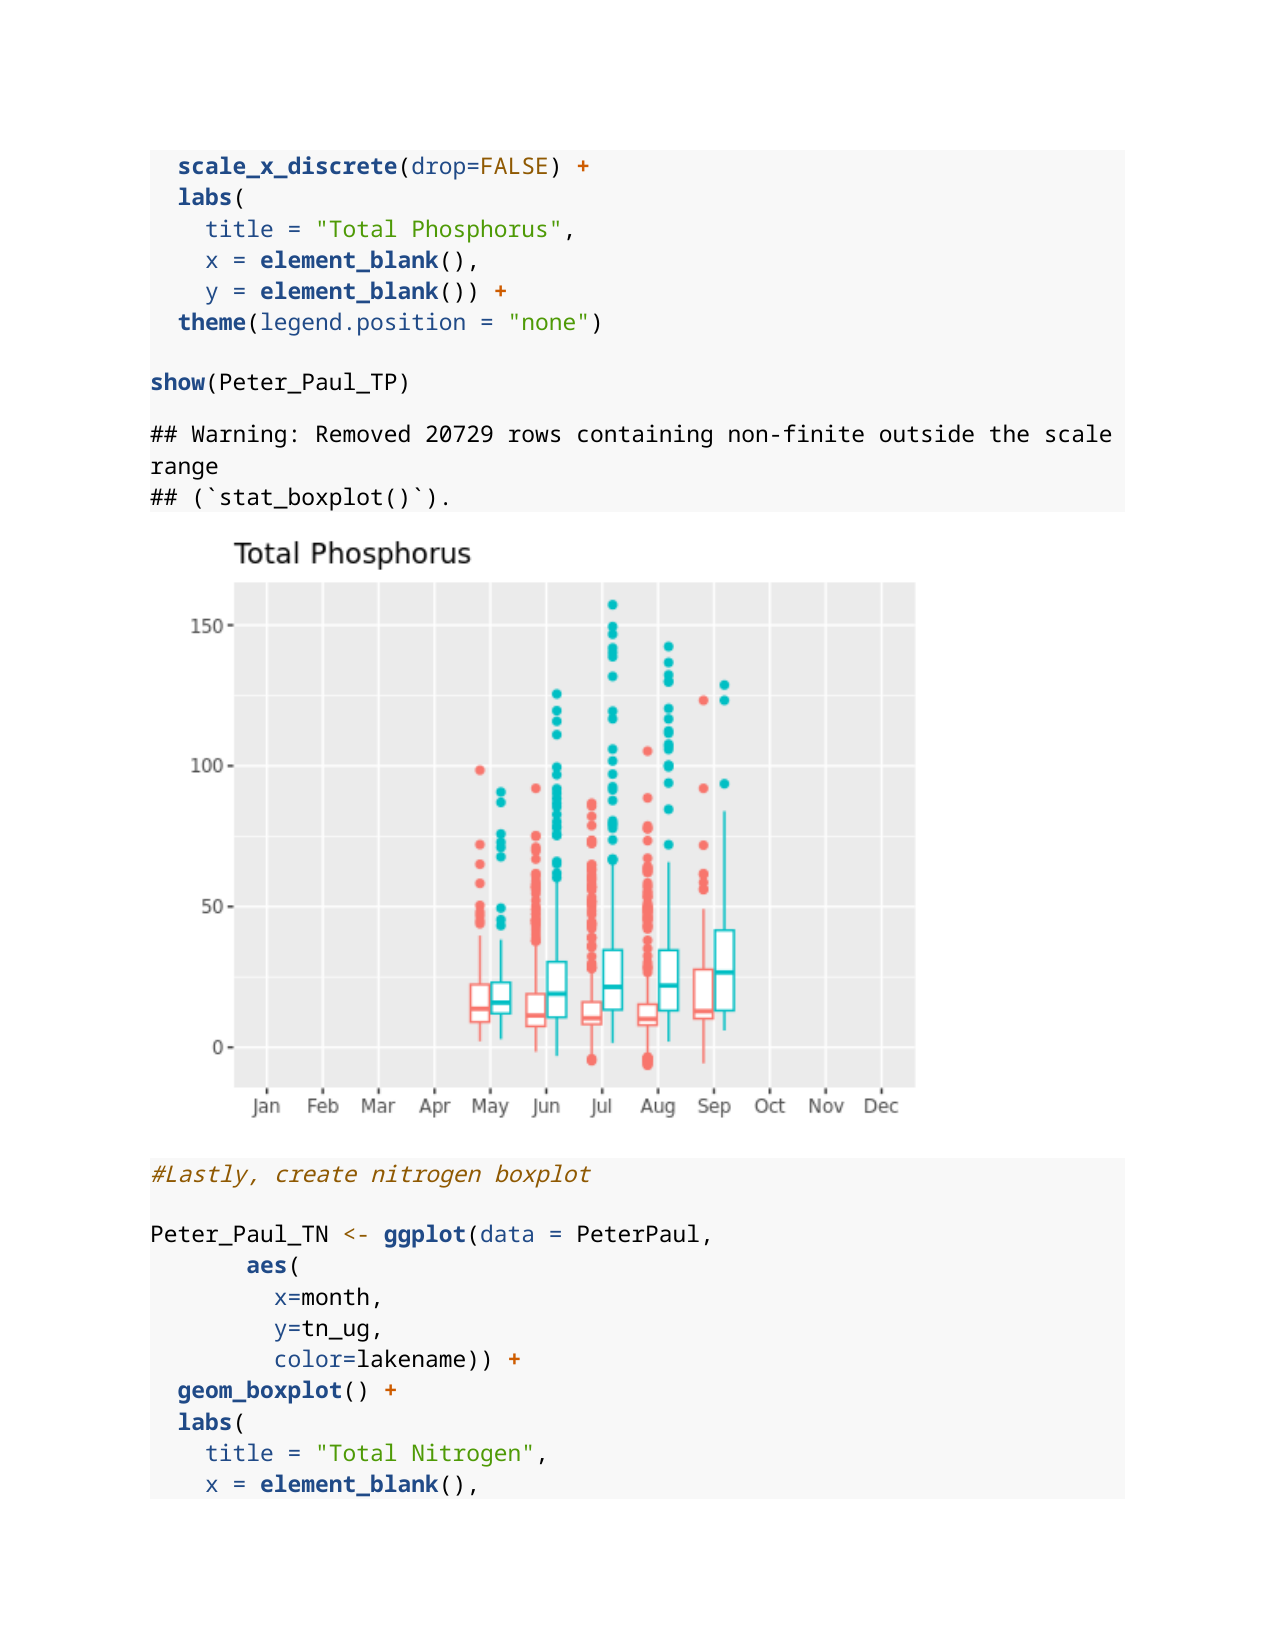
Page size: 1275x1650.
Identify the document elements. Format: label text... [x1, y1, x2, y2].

picture [168, 532, 927, 1140]
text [150, 1158, 1125, 1499]
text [150, 150, 1125, 397]
text ## Warning: Removed 20729 rows containing non-finite outside the scale range ## (`stat_boxplot()`). [150, 418, 1125, 512]
